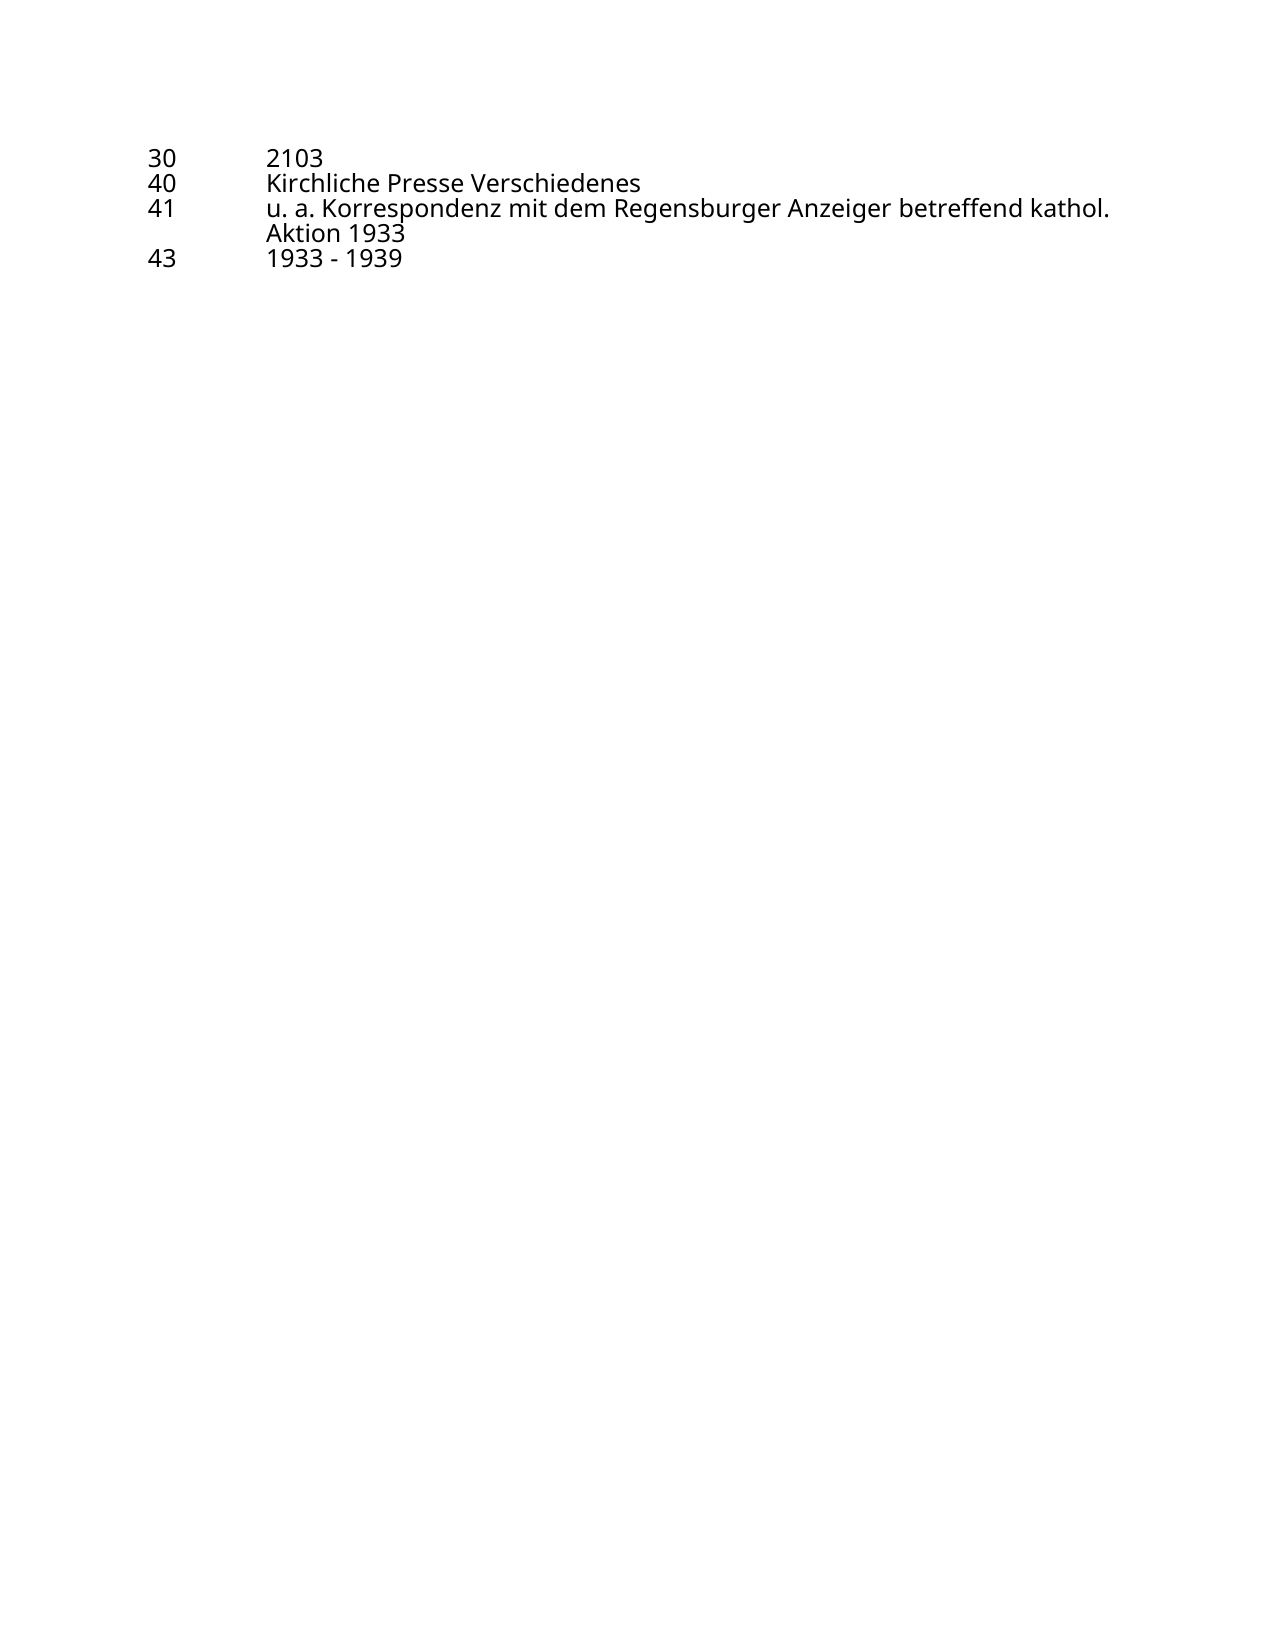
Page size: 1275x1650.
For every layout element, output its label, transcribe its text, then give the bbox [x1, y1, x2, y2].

text 40 s[2{Kirchliche} 1{Presse}]s Verschiedenes [148, 173, 1127, 198]
text 43 1933 - 1939 [148, 248, 1127, 273]
text 30 2103 [148, 148, 1127, 173]
text 41 u. a. Korrespondenz mit dem t[Regensburger Anzeiger]t betreffend kathol. Aktion 1933 [148, 198, 1127, 248]
